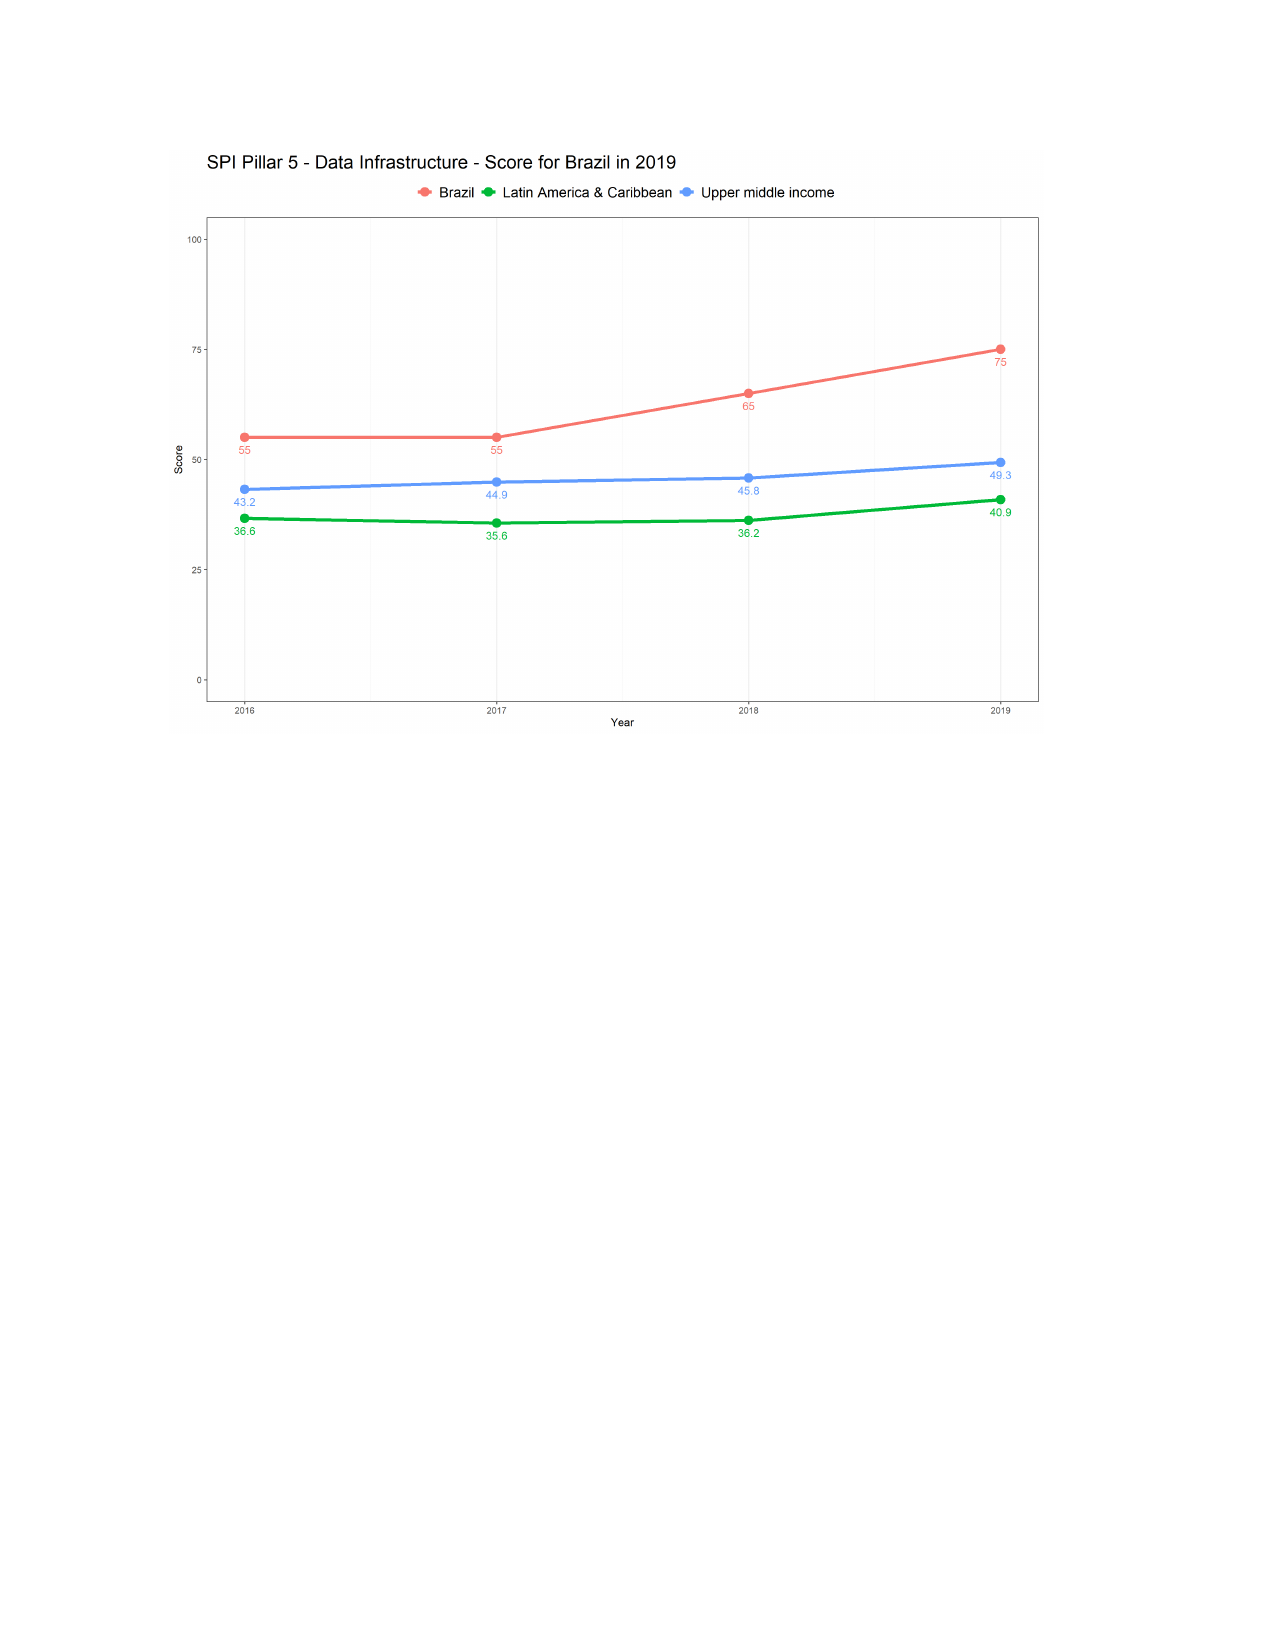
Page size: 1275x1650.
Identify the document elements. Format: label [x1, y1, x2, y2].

picture [168, 150, 1044, 734]
